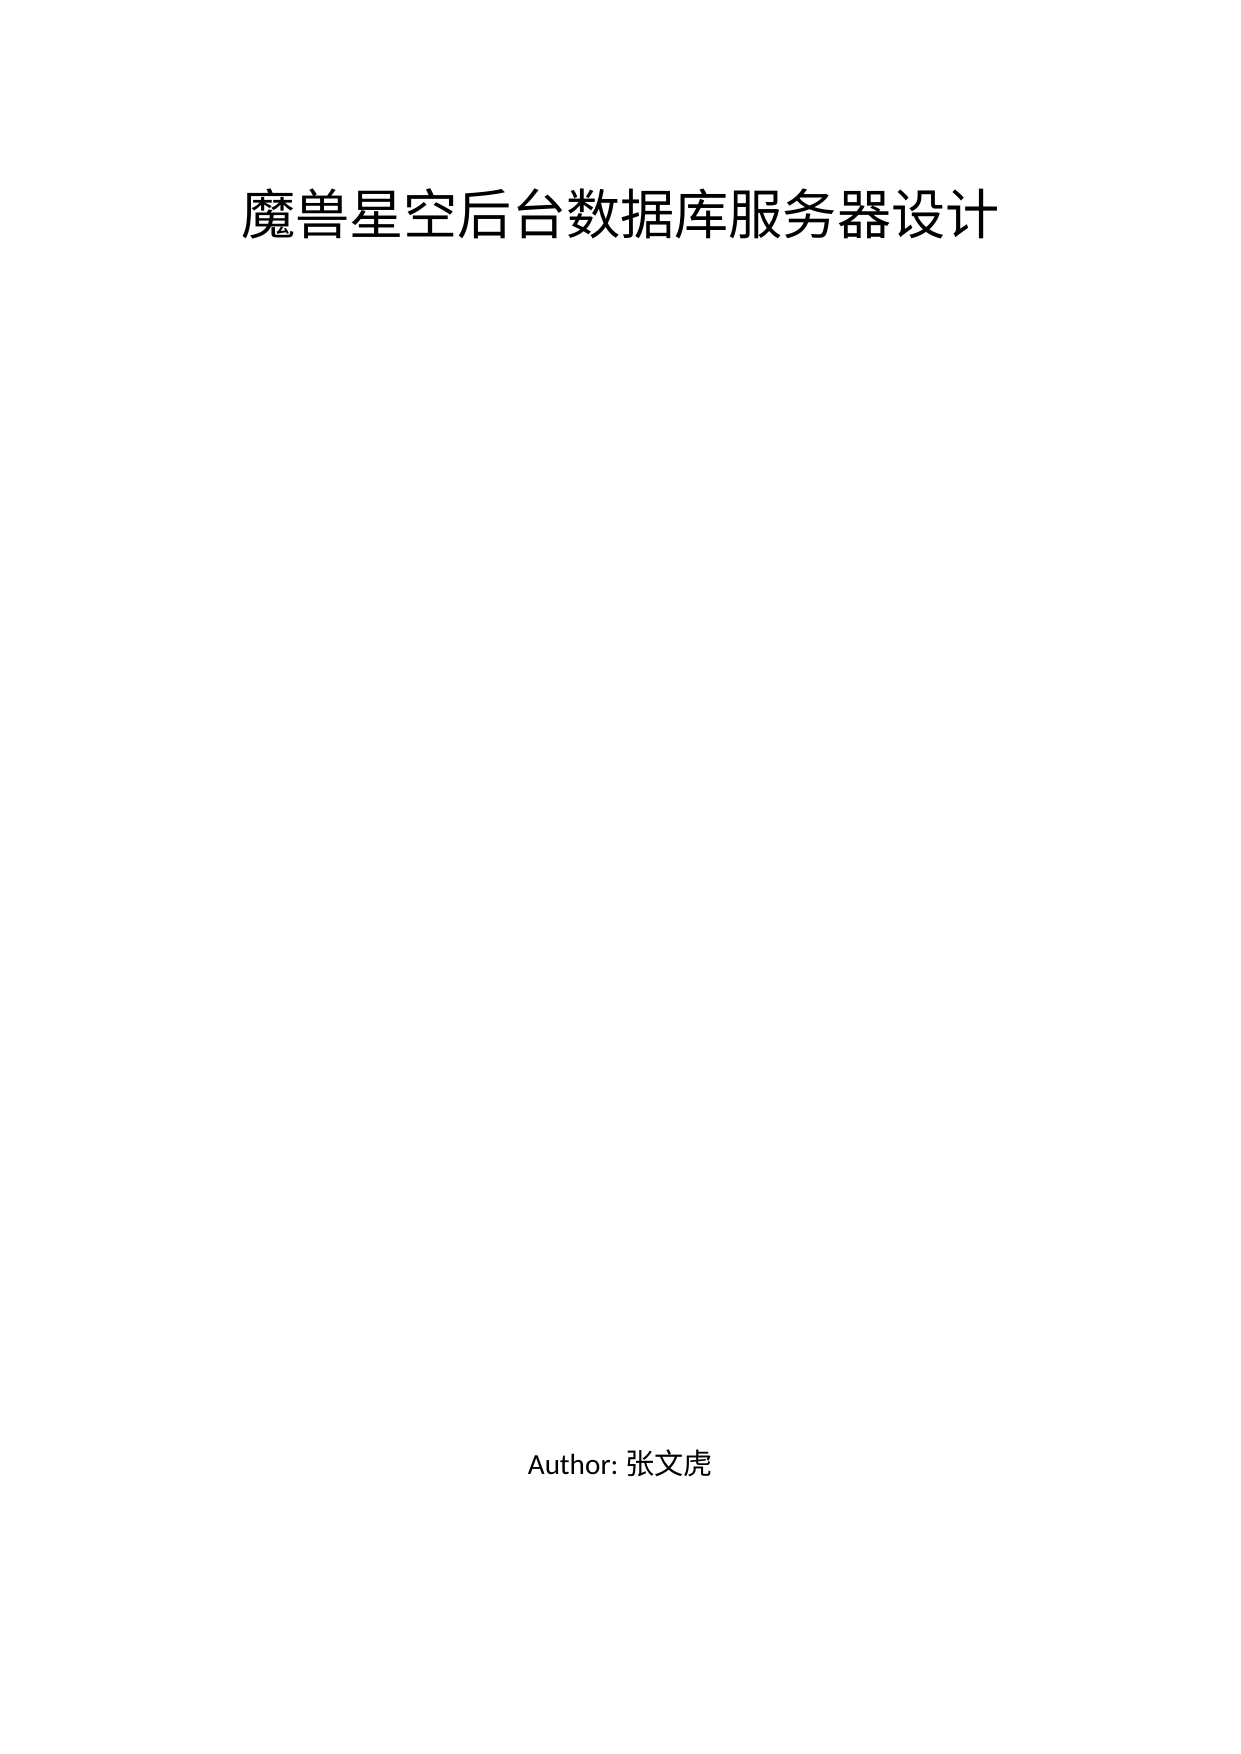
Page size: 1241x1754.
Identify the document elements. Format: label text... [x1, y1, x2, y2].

text Author: 张文虎 [187, 1429, 1053, 1494]
text 魔兽星空后台数据库服务器设计 [187, 162, 1053, 259]
